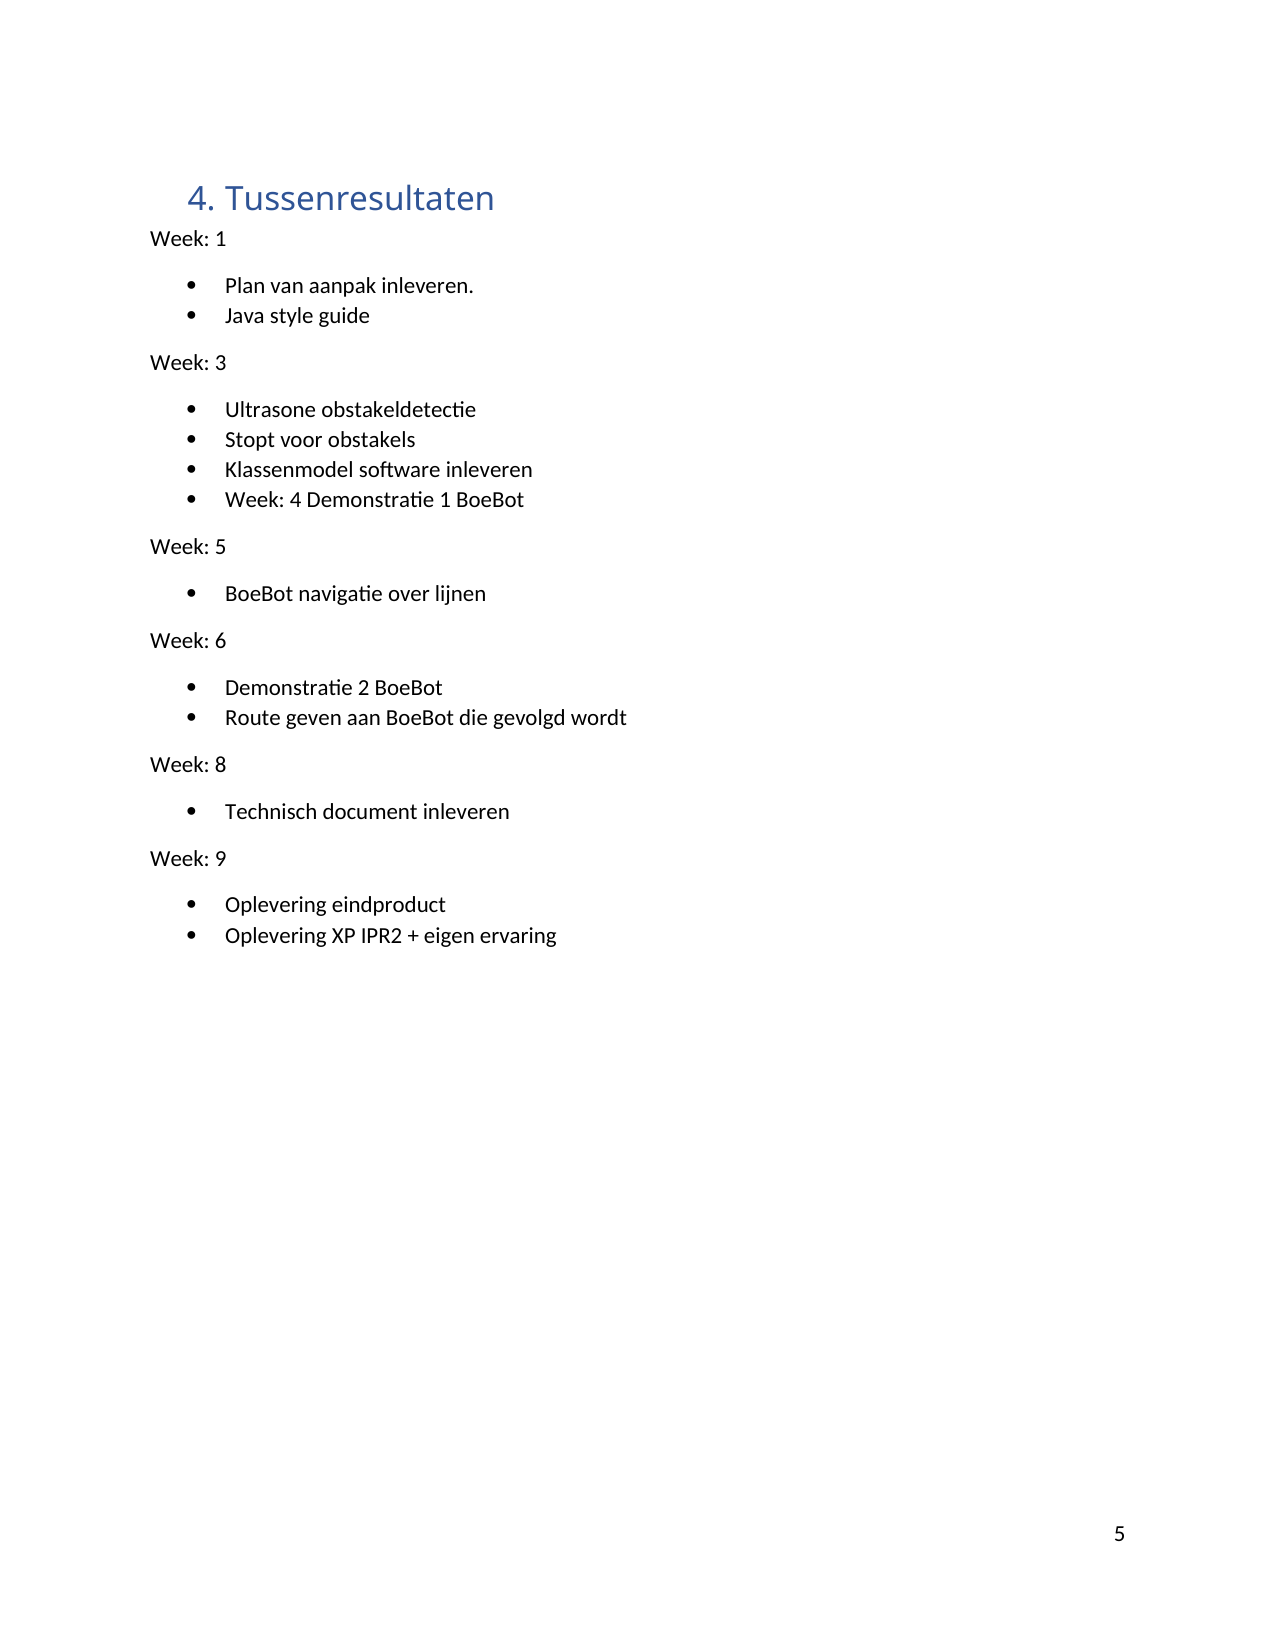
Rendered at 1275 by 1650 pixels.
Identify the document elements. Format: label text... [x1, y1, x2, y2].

text Week: 8 [150, 750, 1125, 778]
list Ultrasone obstakeldetectie [187, 395, 1125, 423]
list Java style guide [187, 301, 1125, 329]
list Oplevering XP IPR2 + eigen ervaring [187, 921, 1125, 949]
list Demonstratie 2 BoeBot [187, 673, 1125, 701]
list BoeBot navigatie over lijnen [187, 579, 1125, 607]
list Technisch document inleveren [187, 797, 1125, 825]
text Week: 6 [150, 626, 1125, 654]
subtitle Tussenresultaten [187, 175, 1125, 220]
list Klassenmodel software inleveren [187, 455, 1125, 483]
list Route geven aan BoeBot die gevolgd wordt [187, 703, 1125, 731]
list Week: 4 Demonstratie 1 BoeBot [187, 485, 1125, 513]
text Week: 9 [150, 844, 1125, 872]
list Stopt voor obstakels [187, 425, 1125, 453]
text Week: 1 [150, 224, 1125, 252]
text Week: 3 [150, 348, 1125, 376]
list Oplevering eindproduct [187, 891, 1125, 919]
text Week: 5 [150, 532, 1125, 560]
list Plan van aanpak inleveren. [187, 271, 1125, 299]
